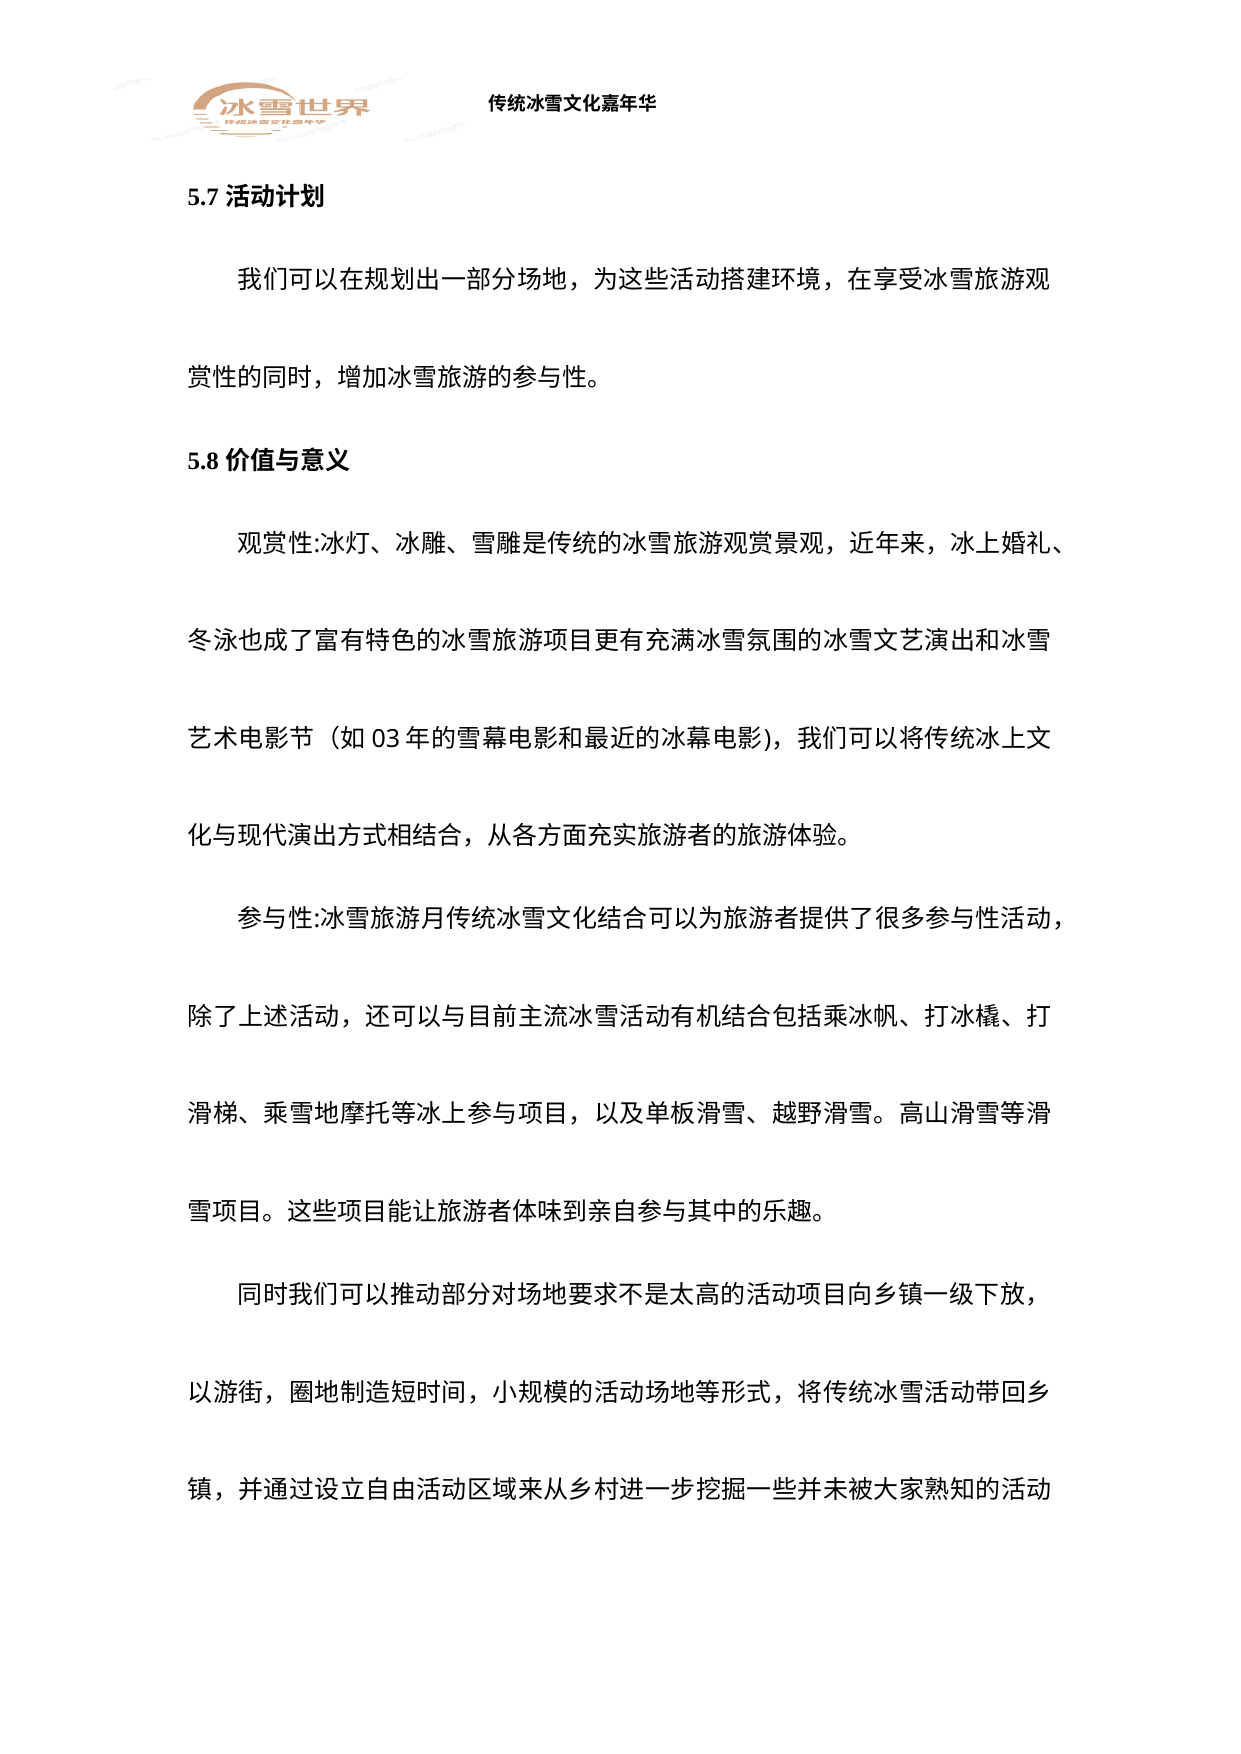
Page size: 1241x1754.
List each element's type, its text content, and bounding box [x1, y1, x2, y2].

picture [113, 78, 467, 141]
text 参与性:冰雪旅游月传统冰雪文化结合可以为旅游者提供了很多参与性活动，除了上述活动，还可以与目前主流冰雪活动有机结合包括乘冰帆、打冰橇、打滑梯、乘雪地摩托等冰上参与项目，以及单板滑雪、越野滑雪。高山滑雪等滑雪项目。这些项目能让旅游者体味到亲自参与其中的乐趣。 [187, 884, 1053, 1242]
subtitle 5.7 活动计划 [187, 162, 1053, 227]
text 观赏性:冰灯、冰雕、雪雕是传统的冰雪旅游观赏景观，近年来，冰上婚礼、冬泳也成了富有特色的冰雪旅游项目更有充满冰雪氛围的冰雪文艺演出和冰雪艺术电影节（如03年的雪幕电影和最近的冰幕电影)，我们可以将传统冰上文化与现代演出方式相结合，从各方面充实旅游者的旅游体验。 [187, 509, 1053, 866]
text 我们可以在规划出一部分场地，为这些活动搭建环境，在享受冰雪旅游观赏性的同时，增加冰雪旅游的参与性。 [187, 245, 1053, 408]
text 同时我们可以推动部分对场地要求不是太高的活动项目向乡镇一级下放，以游街，圈地制造短时间，小规模的活动场地等形式，将传统冰雪活动带回乡镇，并通过设立自由活动区域来从乡村进一步挖掘一些并未被大家熟知的活动项目，在起到扩大群众基础的前提下，为项目内容不断注入生命力。 [187, 1260, 1053, 1520]
subtitle 5.8 价值与意义 [187, 426, 1053, 491]
